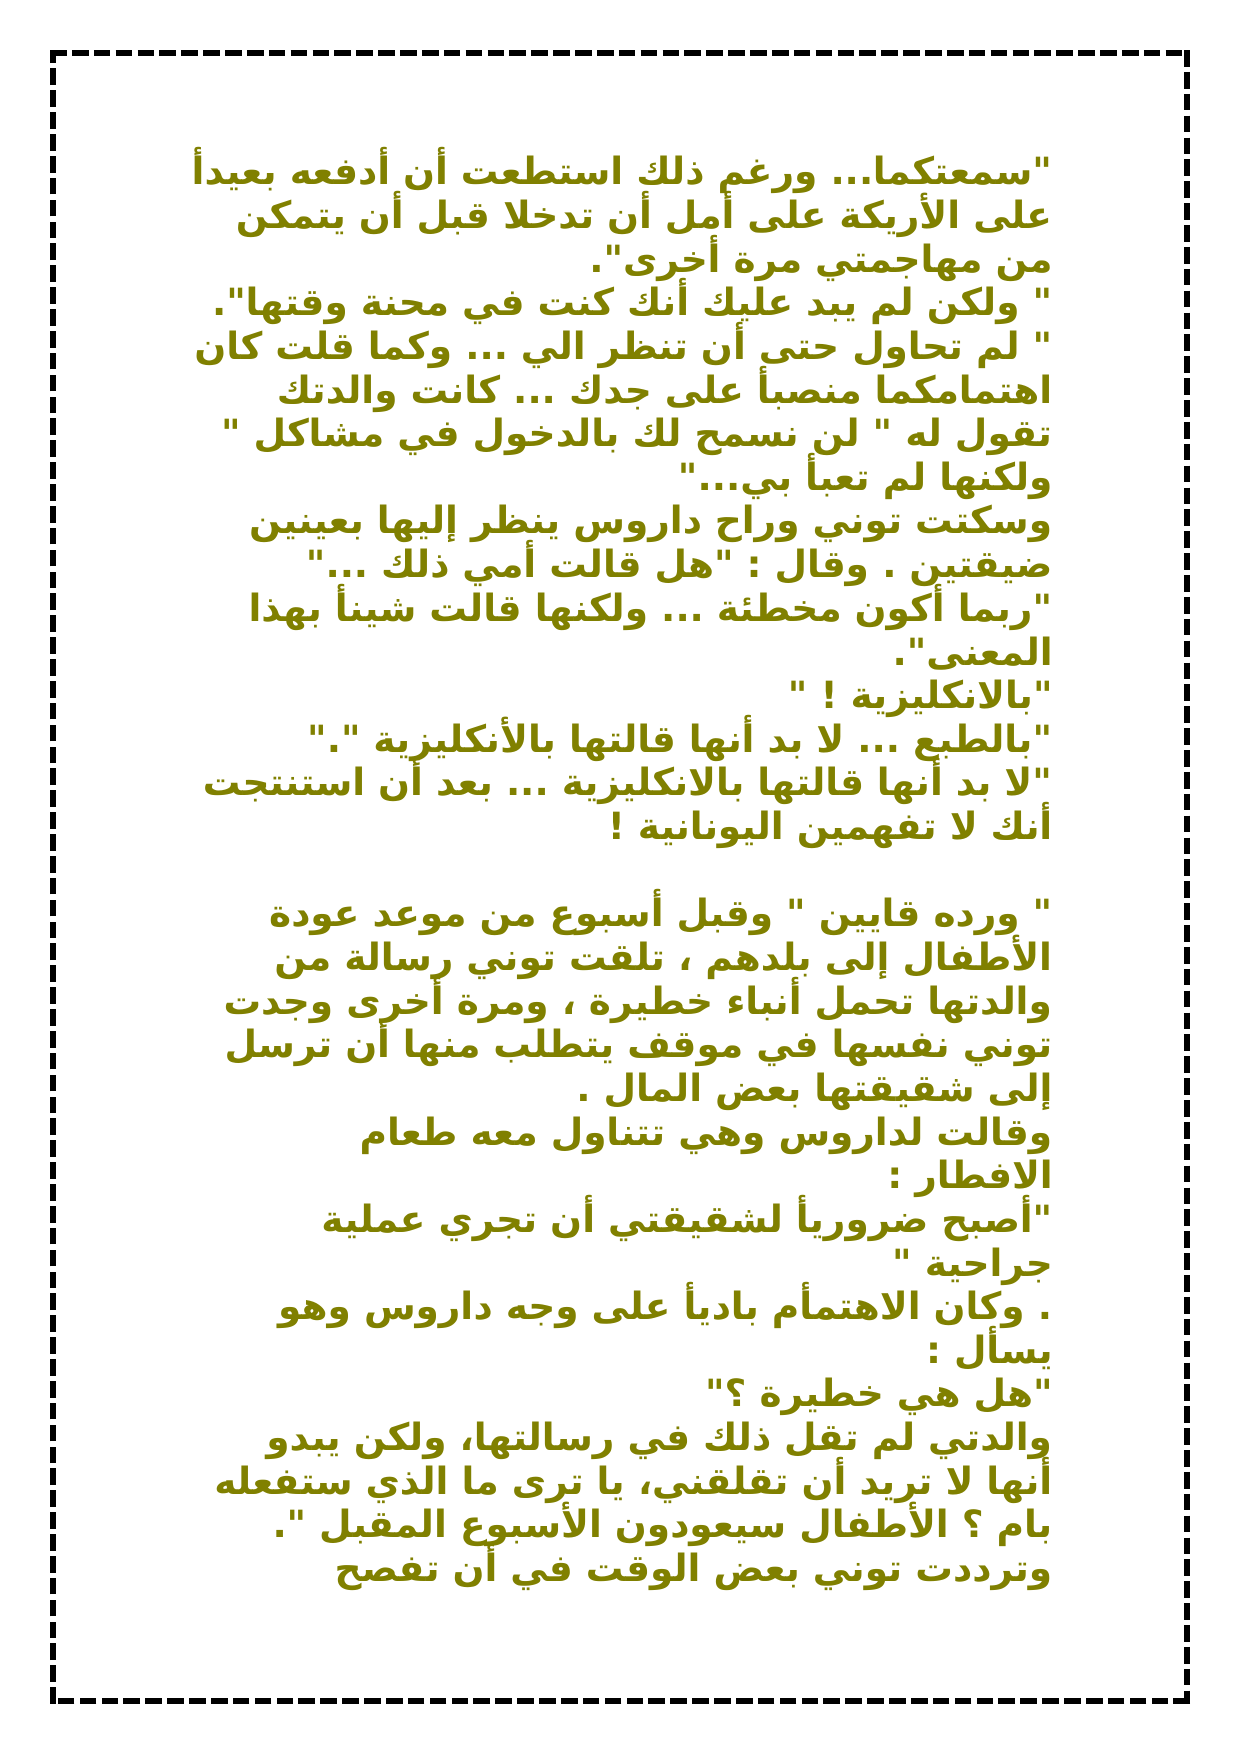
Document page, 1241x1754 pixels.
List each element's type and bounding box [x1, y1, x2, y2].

text [187, 150, 1053, 1590]
